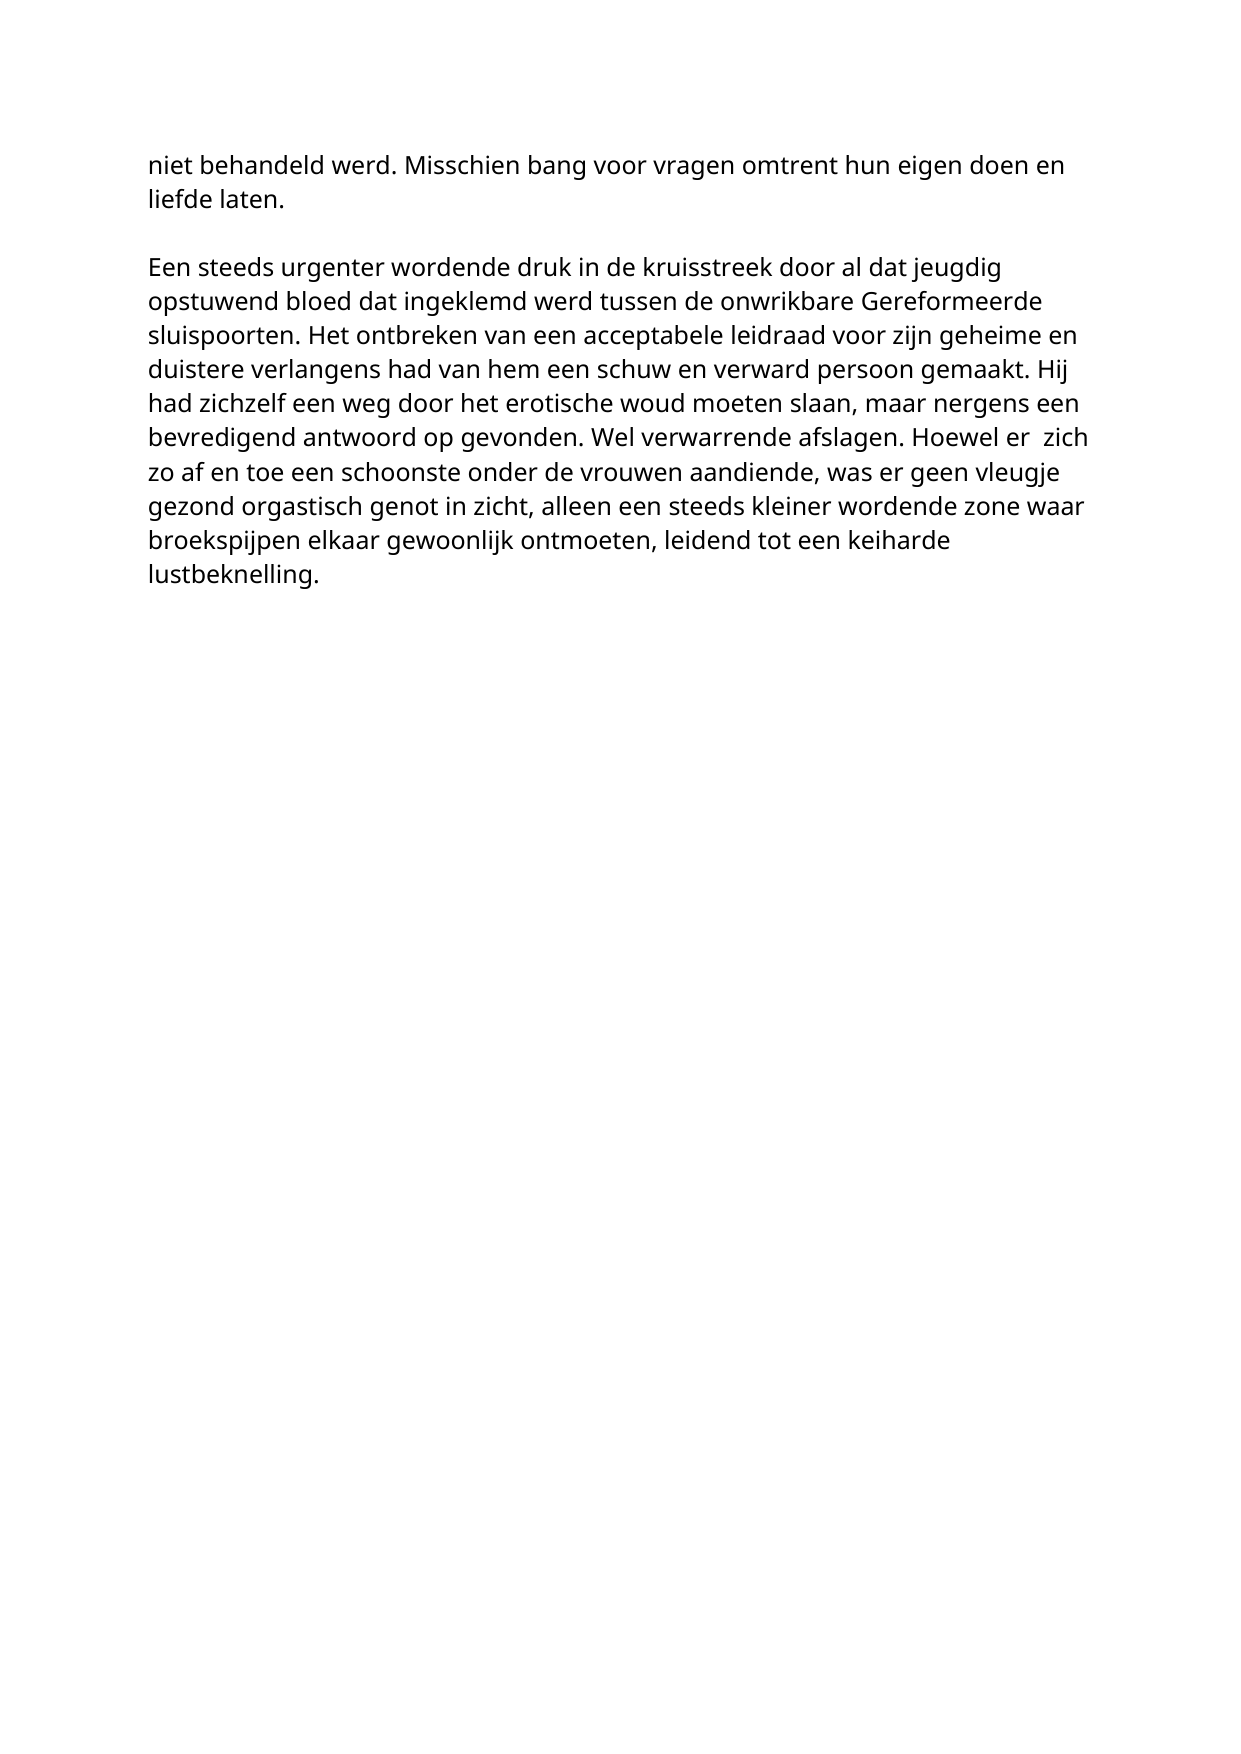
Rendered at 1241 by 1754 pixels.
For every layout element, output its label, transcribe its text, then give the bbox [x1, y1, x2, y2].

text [148, 148, 1093, 216]
text Een steeds urgenter wordende druk in de kruisstreek door al dat jeugdig opstuwend bloed dat ingeklemd werd tussen de onwrikbare Gereformeerde sluispoorten. Het ontbreken van een acceptabele leidraad voor zijn geheime en duistere verlangens had van hem een schuw en verward persoon gemaakt. Hij had zichzelf een weg door het erotische woud moeten slaan, maar nergens een bevredigend antwoord op gevonden. Wel verwarrende afslagen. Hoewel er zich zo af en toe een schoonste onder de vrouwen aandiende, was er geen vleugje gezond orgastisch genot in zicht, alleen een steeds kleiner wordende zone waar broekspijpen elkaar gewoonlijk ontmoeten, leidend tot een keiharde lustbeknelling. [148, 250, 1093, 590]
